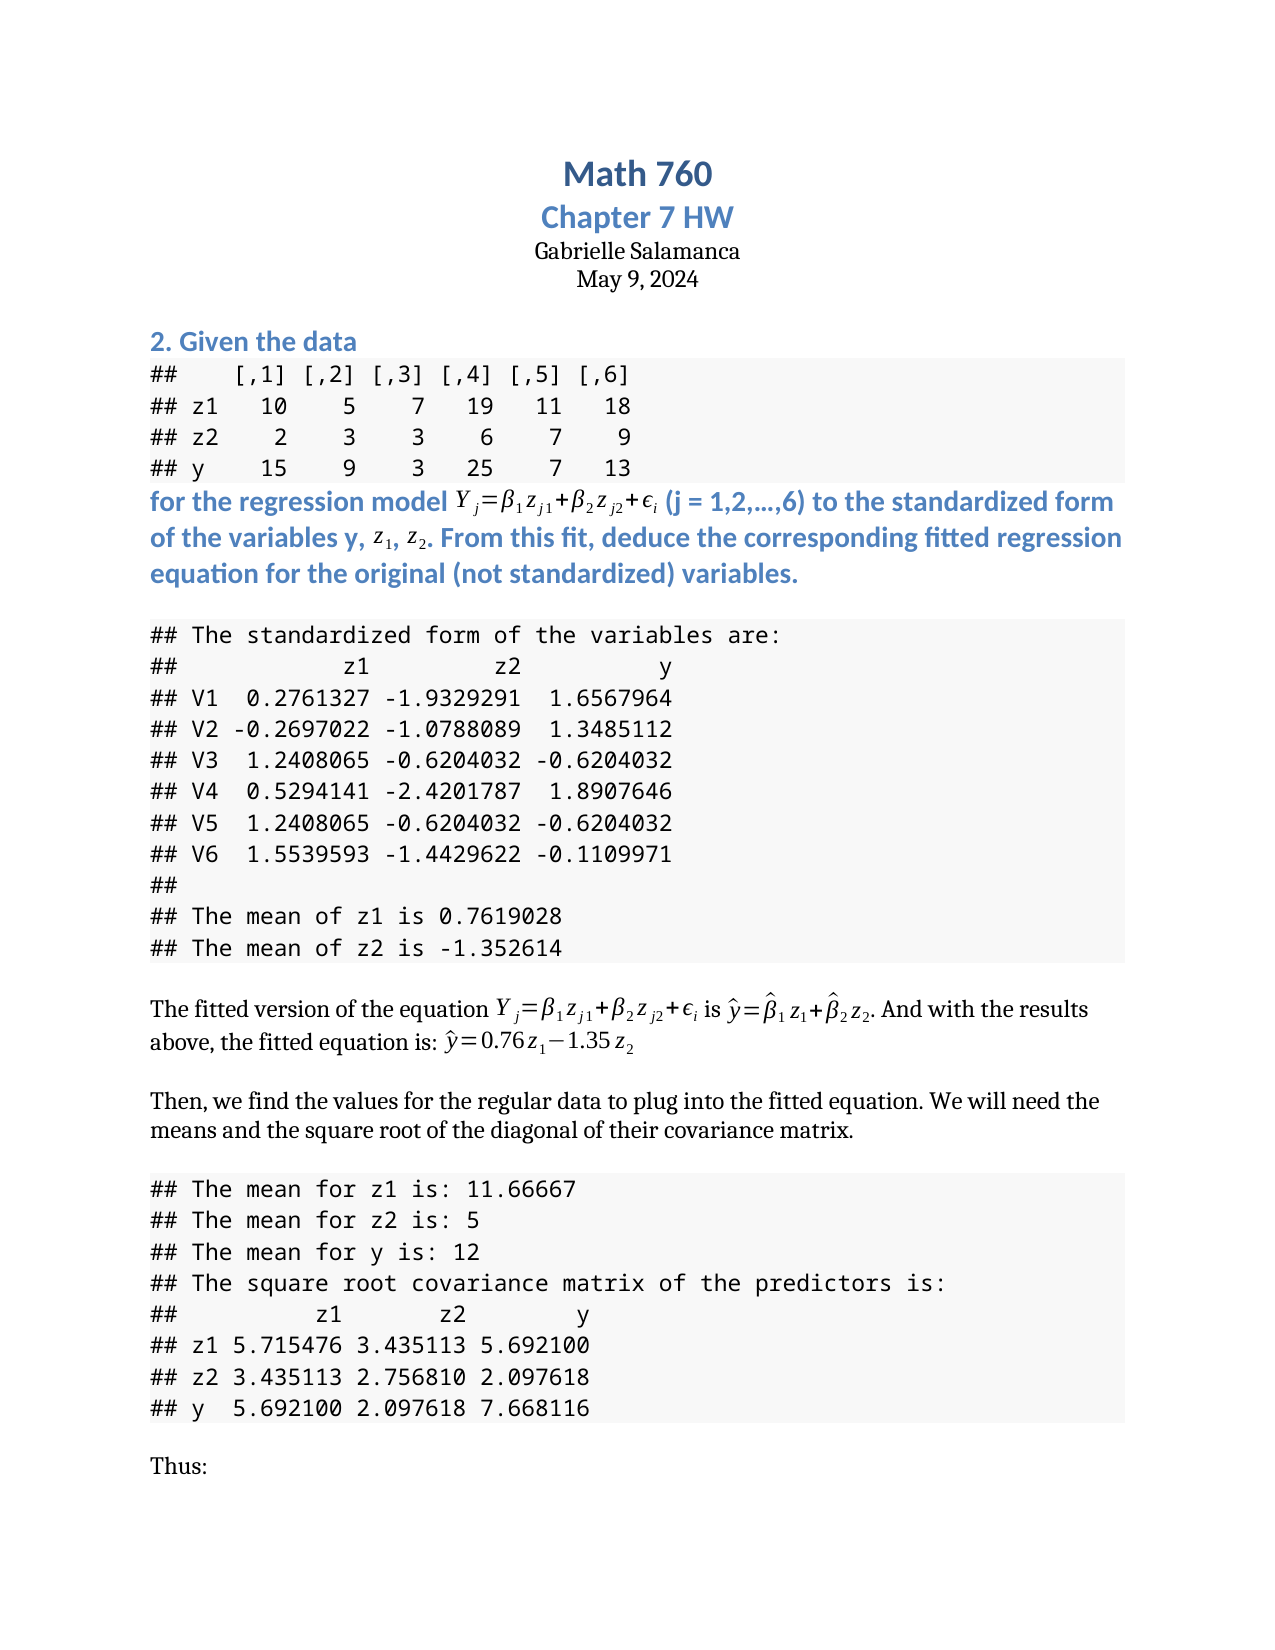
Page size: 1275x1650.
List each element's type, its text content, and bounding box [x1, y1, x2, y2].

text The fitted version of the equation is . And with the results above, the fitted equation is: [150, 992, 1125, 1058]
text ## The mean of z2 is -1.352614 [150, 932, 1125, 963]
text ## The mean for y is: 12 [150, 1236, 1125, 1267]
text ## z1 z2 y ## V1 0.2761327 -1.9329291 1.6567964 ## V2 -0.2697022 -1.0788089 1.3485112 ## V3 1.2408065 -0.6204032 -0.6204032 ## V4 0.5294141 -2.4201787 1.8907646 ## V5 1.2408065 -0.6204032 -0.6204032 ## V6 1.5539593 -1.4429622 -0.1109971 [150, 650, 1125, 869]
text May 9, 2024 [150, 265, 1125, 294]
subtitle for the regression model (j = 1,2,…,6) to the standardized form of the variables y, , . From this fit, deduce the corresponding fitted regression equation for the original (not standardized) variables. [150, 483, 1125, 590]
title Math 760 [150, 150, 1125, 196]
text ## z1 z2 y ## z1 5.715476 3.435113 5.692100 ## z2 3.435113 2.756810 2.097618 ## y 5.692100 2.097618 7.668116 [150, 1298, 1125, 1423]
text ## The mean for z2 is: 5 [150, 1204, 1125, 1236]
text ## The mean for z1 is: 11.66667 [150, 1173, 1125, 1204]
subtitle 2. Given the data [150, 323, 1125, 358]
text ## The standardized form of the variables are: [150, 619, 1125, 650]
text Then, we find the values for the regular data to plug into the fitted equation. We will need the means and the square root of the diagonal of their covariance matrix. [150, 1087, 1125, 1144]
text ## [,1] [,2] [,3] [,4] [,5] [,6] ## z1 10 5 7 19 11 18 ## z2 2 3 3 6 7 9 ## y 15 9 3 25 7 13 [150, 358, 1125, 483]
subtitle Chapter 7 HW [150, 196, 1125, 237]
text Gabrielle Salamanca [150, 237, 1125, 265]
text ## The square root covariance matrix of the predictors is: [150, 1267, 1125, 1298]
text Thus: [150, 1452, 1125, 1481]
text ## ## The mean of z1 is 0.7619028 [150, 869, 1125, 932]
